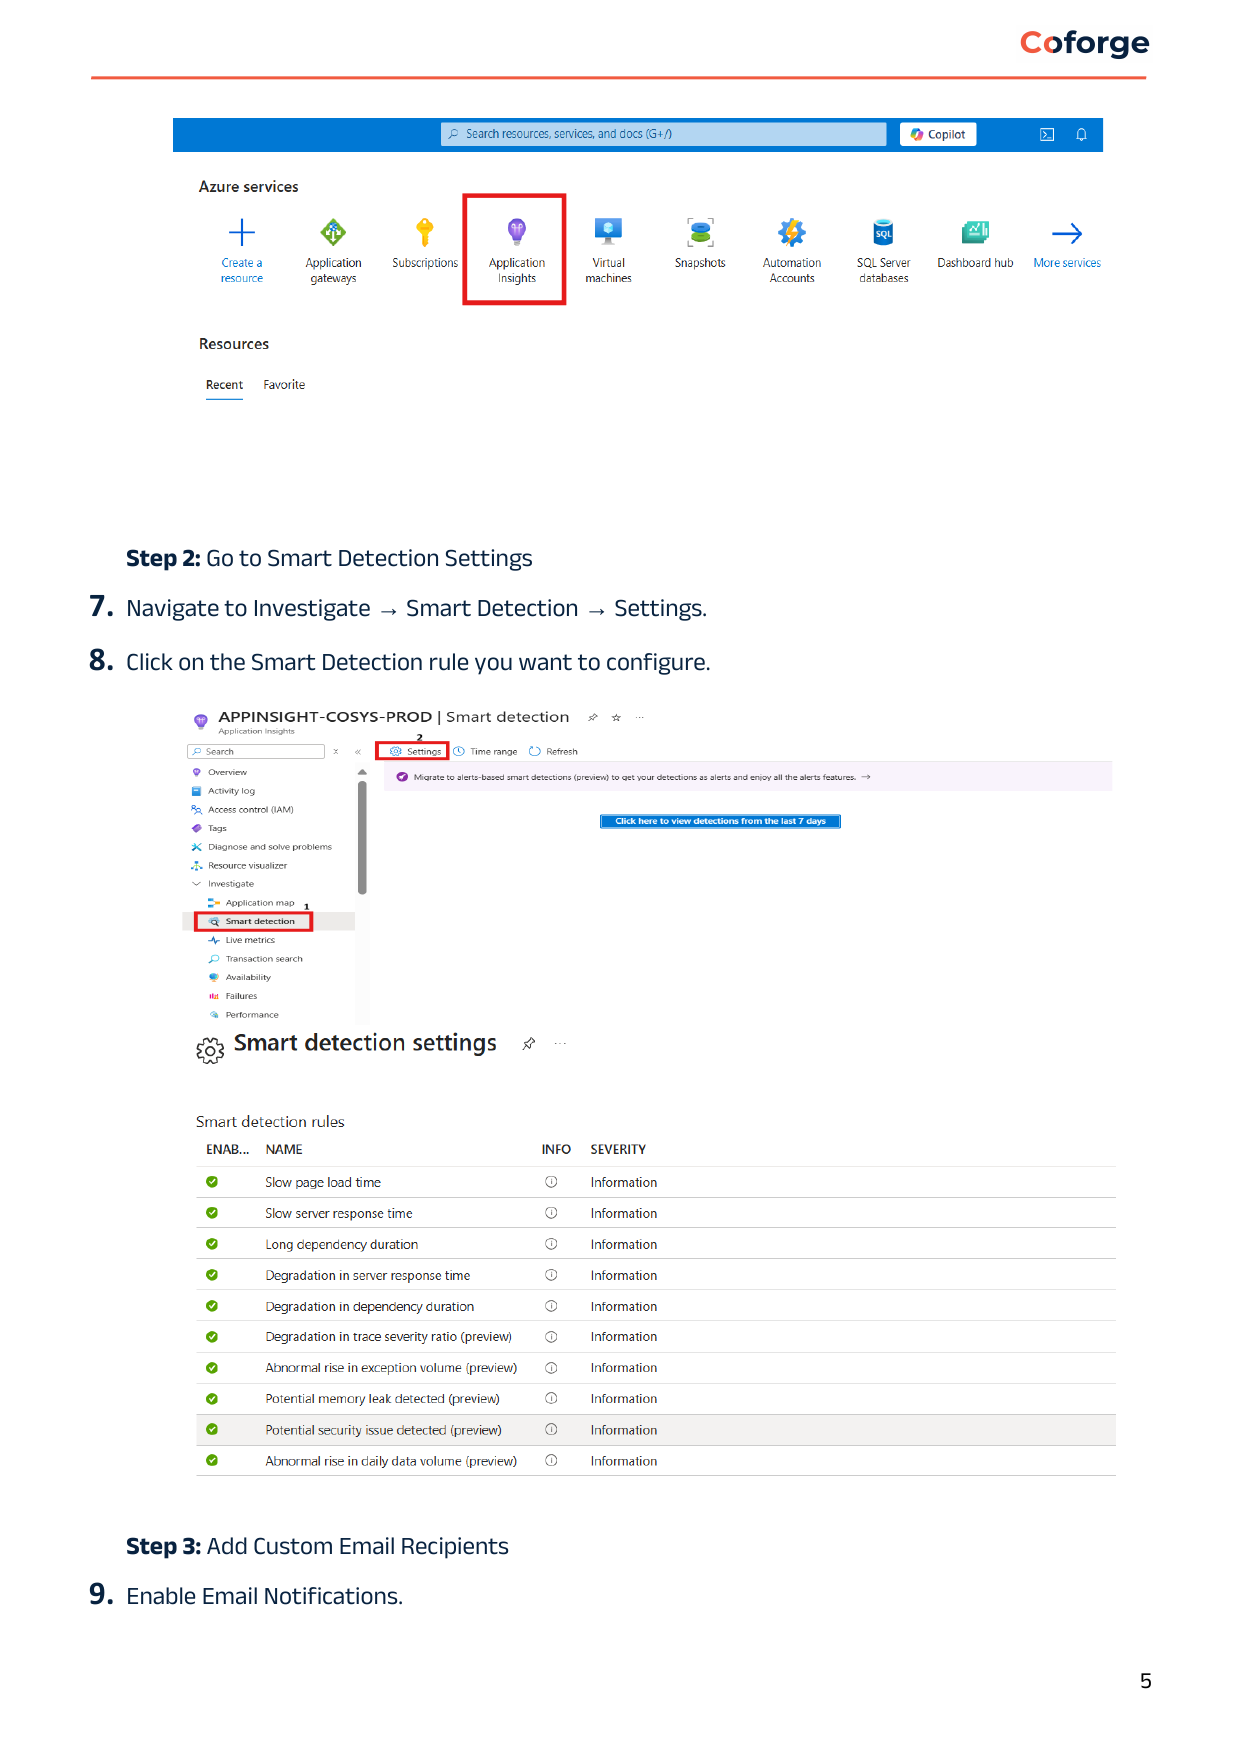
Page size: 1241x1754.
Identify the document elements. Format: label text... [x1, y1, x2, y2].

text Step 2: Go to Smart Detection Settings [126, 541, 1152, 584]
list Click on the Smart Detection rule you want to configure. [89, 637, 1152, 687]
list Navigate to Investigate → Smart Detection → Settings. [89, 584, 1152, 633]
picture [1016, 25, 1154, 63]
list Enable Email Notifications. [89, 1572, 1152, 1621]
text Step 3: Add Custom Email Recipients [126, 1529, 1152, 1572]
